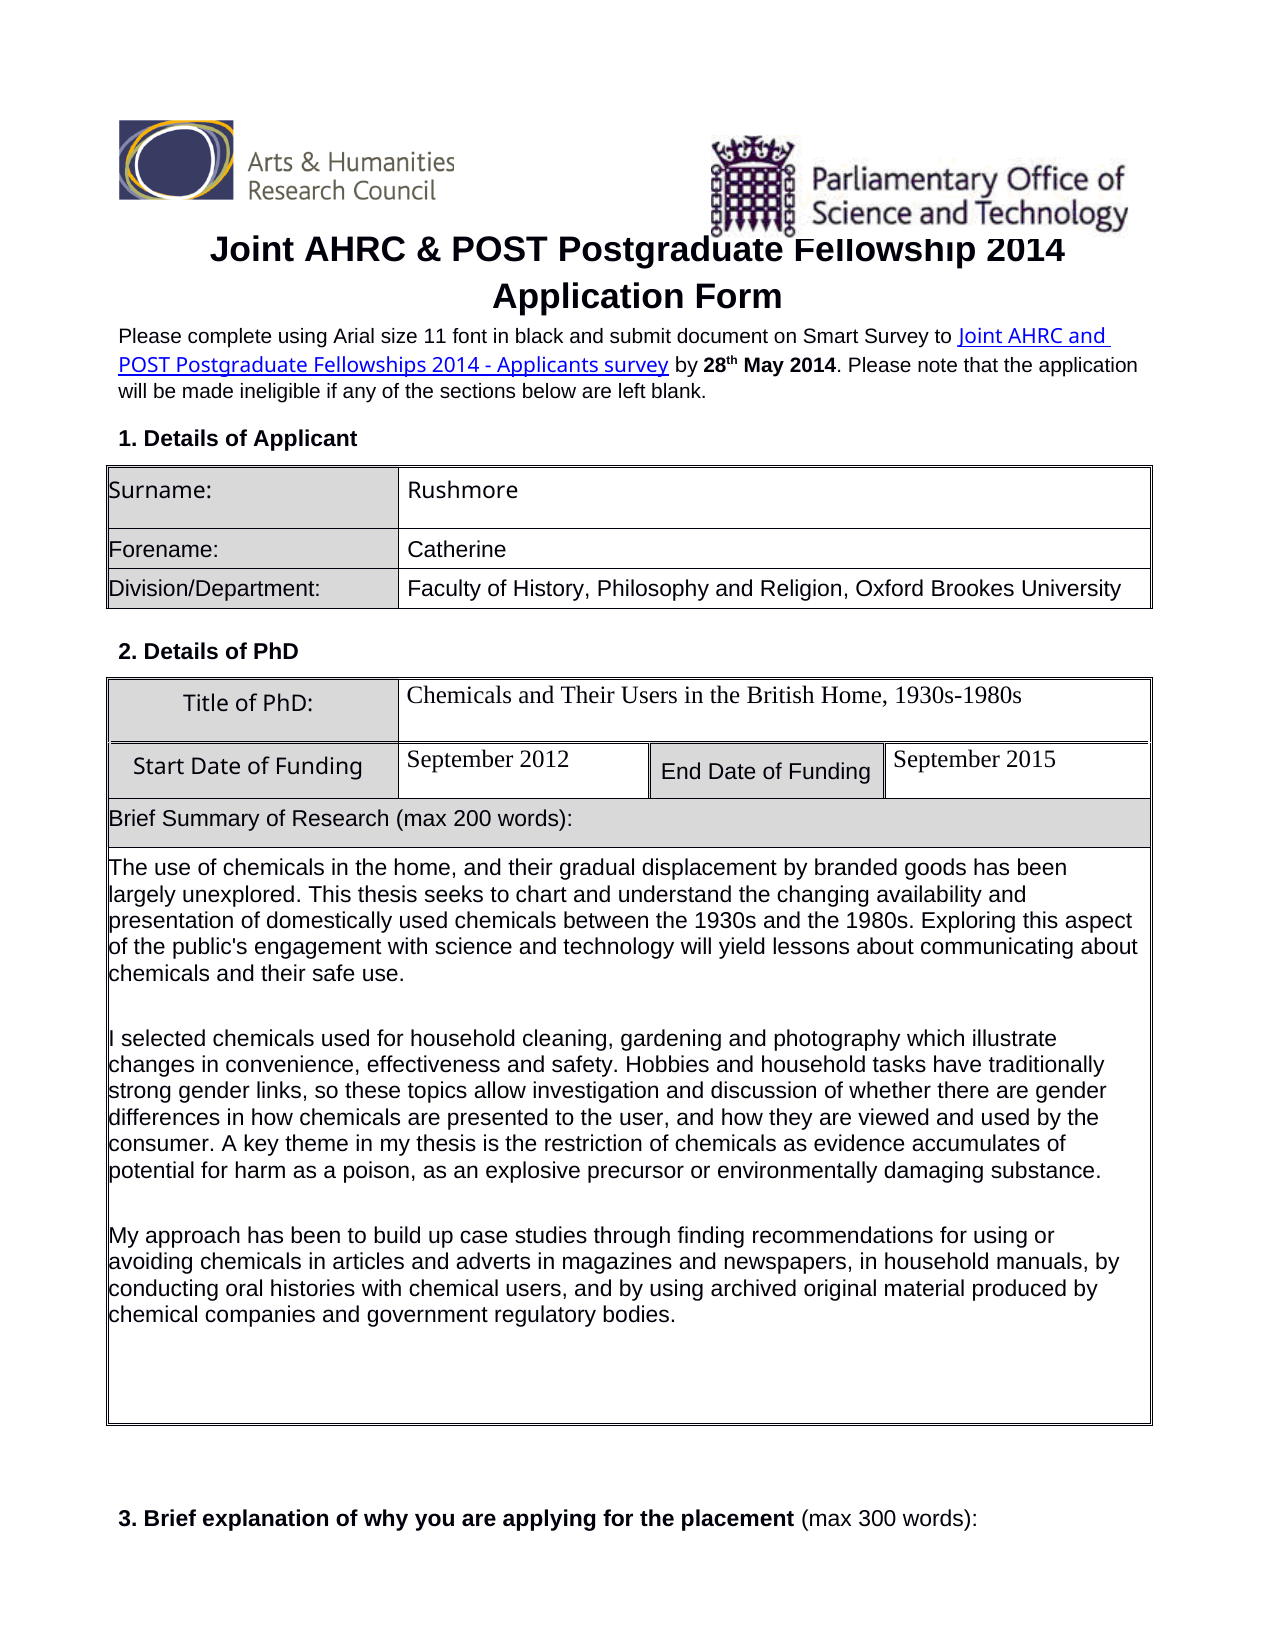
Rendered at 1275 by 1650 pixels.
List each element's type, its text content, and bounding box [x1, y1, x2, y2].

text 1. Details of Applicant [118, 425, 1157, 452]
table_header Rushmore [399, 468, 1150, 528]
table_cell Forename: [109, 529, 398, 568]
text Please complete using Arial size 11 font in black and submit document on Smart Survey to Joint AHRC and POST Postgraduate Fellowships 2014 - Applicants survey by 28th May 2014. Please note that the application will be made ineligible if any of the sections below are left blank. [118, 322, 1157, 402]
table_header Chemicals and Their Users in the British Home, 1930s-1980s [399, 680, 1150, 741]
table_cell September 2012 [399, 744, 648, 798]
table_cell End Date of Funding [651, 744, 883, 798]
table_cell September 2015 [886, 741, 1150, 798]
text Application Form [118, 275, 1157, 316]
picture [711, 135, 1129, 239]
picture [118, 118, 454, 200]
table_cell The use of chemicals in the home, and their gradual displacement by branded goods has been largely unexplored. This thesis seeks to chart and understand the changing availability and presentation of domestically used chemicals between the 1930s and the 1980s. Exploring this aspect of the public's engagement with science and technology will yield lessons about communicating about chemicals and their safe use. I selected chemicals used for household cleaning, gardening and photography which illustrate changes in convenience, effectiveness and safety. Hobbies and household tasks have traditionally strong gender links, so these topics allow investigation and discussion of whether there are gender differences in how chemicals are presented to the user, and how they are viewed and used by the consumer. A key theme in my thesis is the restriction of chemicals as evidence accumulates of potential for harm as a poison, as an explosive precursor or environmentally damaging substance. My approach has been to build up case studies through finding recommendations for using or avoiding chemicals in articles and adverts in magazines and newspapers, in household manuals, by conducting oral histories with chemical users, and by using archived original material produced by chemical companies and government regulatory bodies. [109, 848, 1150, 1423]
table_header Title of PhD: [109, 680, 398, 741]
table_header Surname: [109, 468, 398, 528]
table_cell Start Date of Funding [109, 741, 398, 798]
text 2. Details of PhD [118, 638, 1157, 664]
table_cell Faculty of History, Philosophy and Religion, Oxford Brookes University [399, 569, 1150, 608]
table_cell Catherine [399, 529, 1150, 568]
text Joint AHRC & POST Postgraduate Fellowship 2014 [118, 228, 1157, 269]
table_cell Division/Department: [109, 569, 398, 608]
text raining 010st submit their formcannot be met from the Training Grant, 3. Brief explanation of why you are applying for the placement (max 300 words): [118, 1505, 1157, 1531]
table_cell Brief Summary of Research (max 200 words): [109, 799, 1150, 847]
